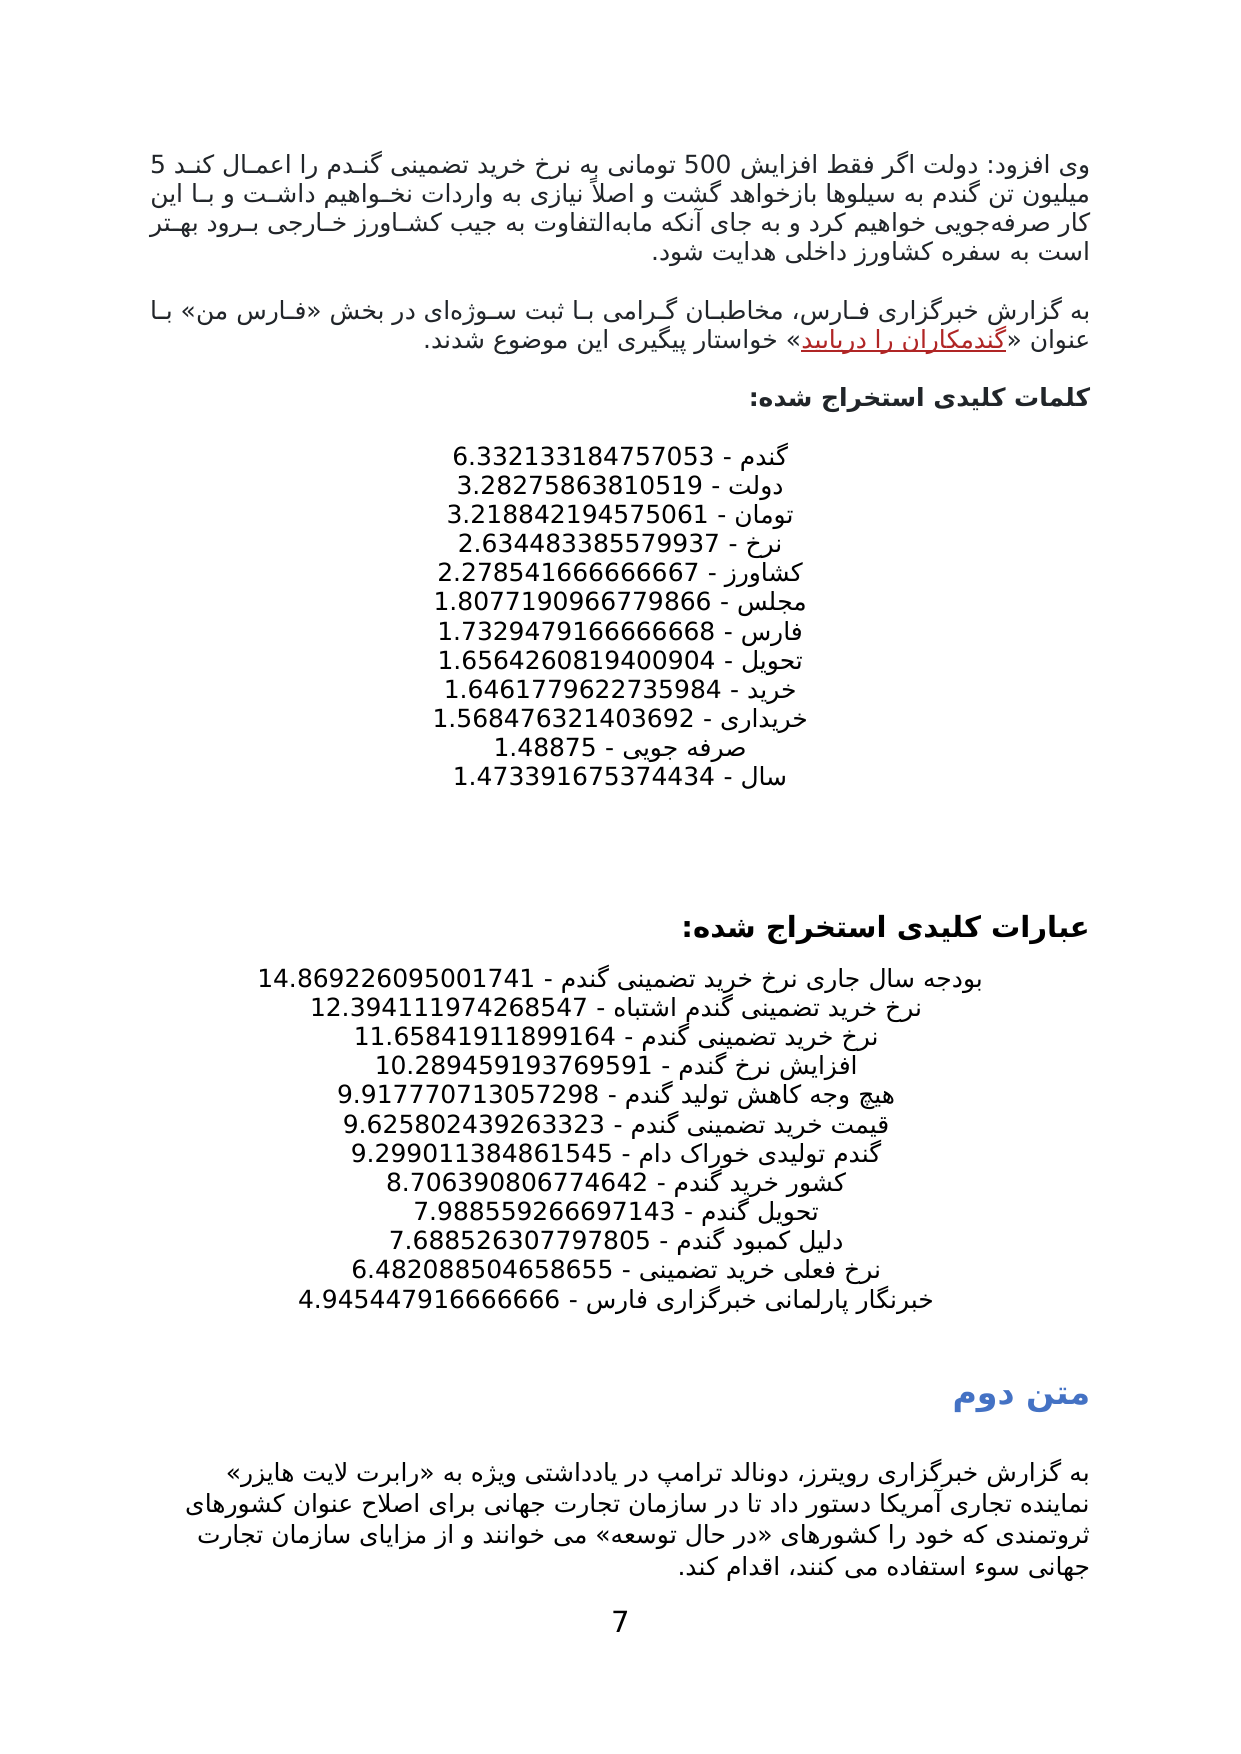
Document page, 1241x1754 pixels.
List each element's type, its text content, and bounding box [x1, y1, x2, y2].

text کلمات کلیدی استخراج شده: [150, 383, 1090, 412]
text عبارات کلیدی استخراج شده: [150, 911, 1090, 944]
text فارس - 1.7329479166666668 [150, 617, 1090, 646]
text تومان - 3.218842194575061 [150, 500, 1090, 529]
text کشور خرید گندم - 8.706390806774642 [150, 1168, 1090, 1197]
text نرخ - 2.634483385579937 [150, 529, 1090, 558]
text افزایش نرخ گندم - 10.289459193769591 [150, 1051, 1090, 1081]
text گندم تولیدی خوراک دام - 9.299011384861545 [150, 1139, 1090, 1168]
text خبرنگار پارلمانی خبرگزاری فارس - 4.945447916666666 [150, 1285, 1090, 1314]
text به گزارش خبرگزاری رویترز، دونالد ترامپ در یادداشتی ویژه به «رابرت لایت هایزر» نماینده تجاری آمریکا دستور داد تا در سازمان تجارت جهانی برای اصلاح عنوان کشورهای ثروتمندی که خود را کشورهای «در حال توسعه» می خوانند و از مزایای سازمان تجارت جهانی سوء استفاده می کنند، اقدام کند. [150, 1458, 1090, 1581]
text بودجه سال جاری نرخ خرید تضمینی گندم - 14.869226095001741 [150, 964, 1090, 993]
text تحویل گندم - 7.988559266697143 [150, 1197, 1090, 1226]
text خریداری - 1.568476321403692 [150, 704, 1090, 733]
text نرخ خرید تضمینی گندم - 11.65841911899164 [150, 1022, 1090, 1051]
text تحویل - 1.6564260819400904 [150, 646, 1090, 675]
text به گزارش خبرگزاری فارس، مخاطبان گرامی با ثبت سوژه‌ای در بخش «فارس من» با عنوان «گندمکاران را دریابید» خواستار پیگیری این موضوع شدند. [150, 296, 1090, 354]
text دلیل کمبود گندم - 7.688526307797805 [150, 1226, 1090, 1256]
text مجلس - 1.8077190966779866 [150, 587, 1090, 617]
text وی افزود: دولت اگر فقط افزایش 500 تومانی به نرخ خرید تضمینی گندم را اعمال کند 5 میلیون تن گندم به سیلوها بازخواهد گشت و اصلاً نیازی به واردات نخواهیم داشت و با این کار صرفه‌جویی خواهیم کرد و به جای آنکه مابه‌التفاوت به جیب کشاورز خارجی برود بهتر است به سفره کشاورز داخلی هدایت شود. [150, 150, 1090, 267]
text نرخ خرید تضمینی گندم اشتباه - 12.394111974268547 [150, 993, 1090, 1022]
text خرید - 1.6461779622735984 [150, 675, 1090, 704]
text هیچ وجه کاهش تولید گندم - 9.917770713057298 [150, 1081, 1090, 1110]
text صرفه جویی - 1.48875 [150, 733, 1090, 762]
text نرخ فعلی خرید تضمینی - 6.482088504658655 [150, 1256, 1090, 1285]
text متن دوم [150, 1373, 1090, 1412]
text دولت - 3.28275863810519 [150, 471, 1090, 500]
text گندم - 6.332133184757053 [150, 442, 1090, 471]
text کشاورز - 2.278541666666667 [150, 558, 1090, 587]
text قیمت خرید تضمینی گندم - 9.625802439263323 [150, 1110, 1090, 1139]
text سال - 1.473391675374434 [150, 762, 1090, 792]
